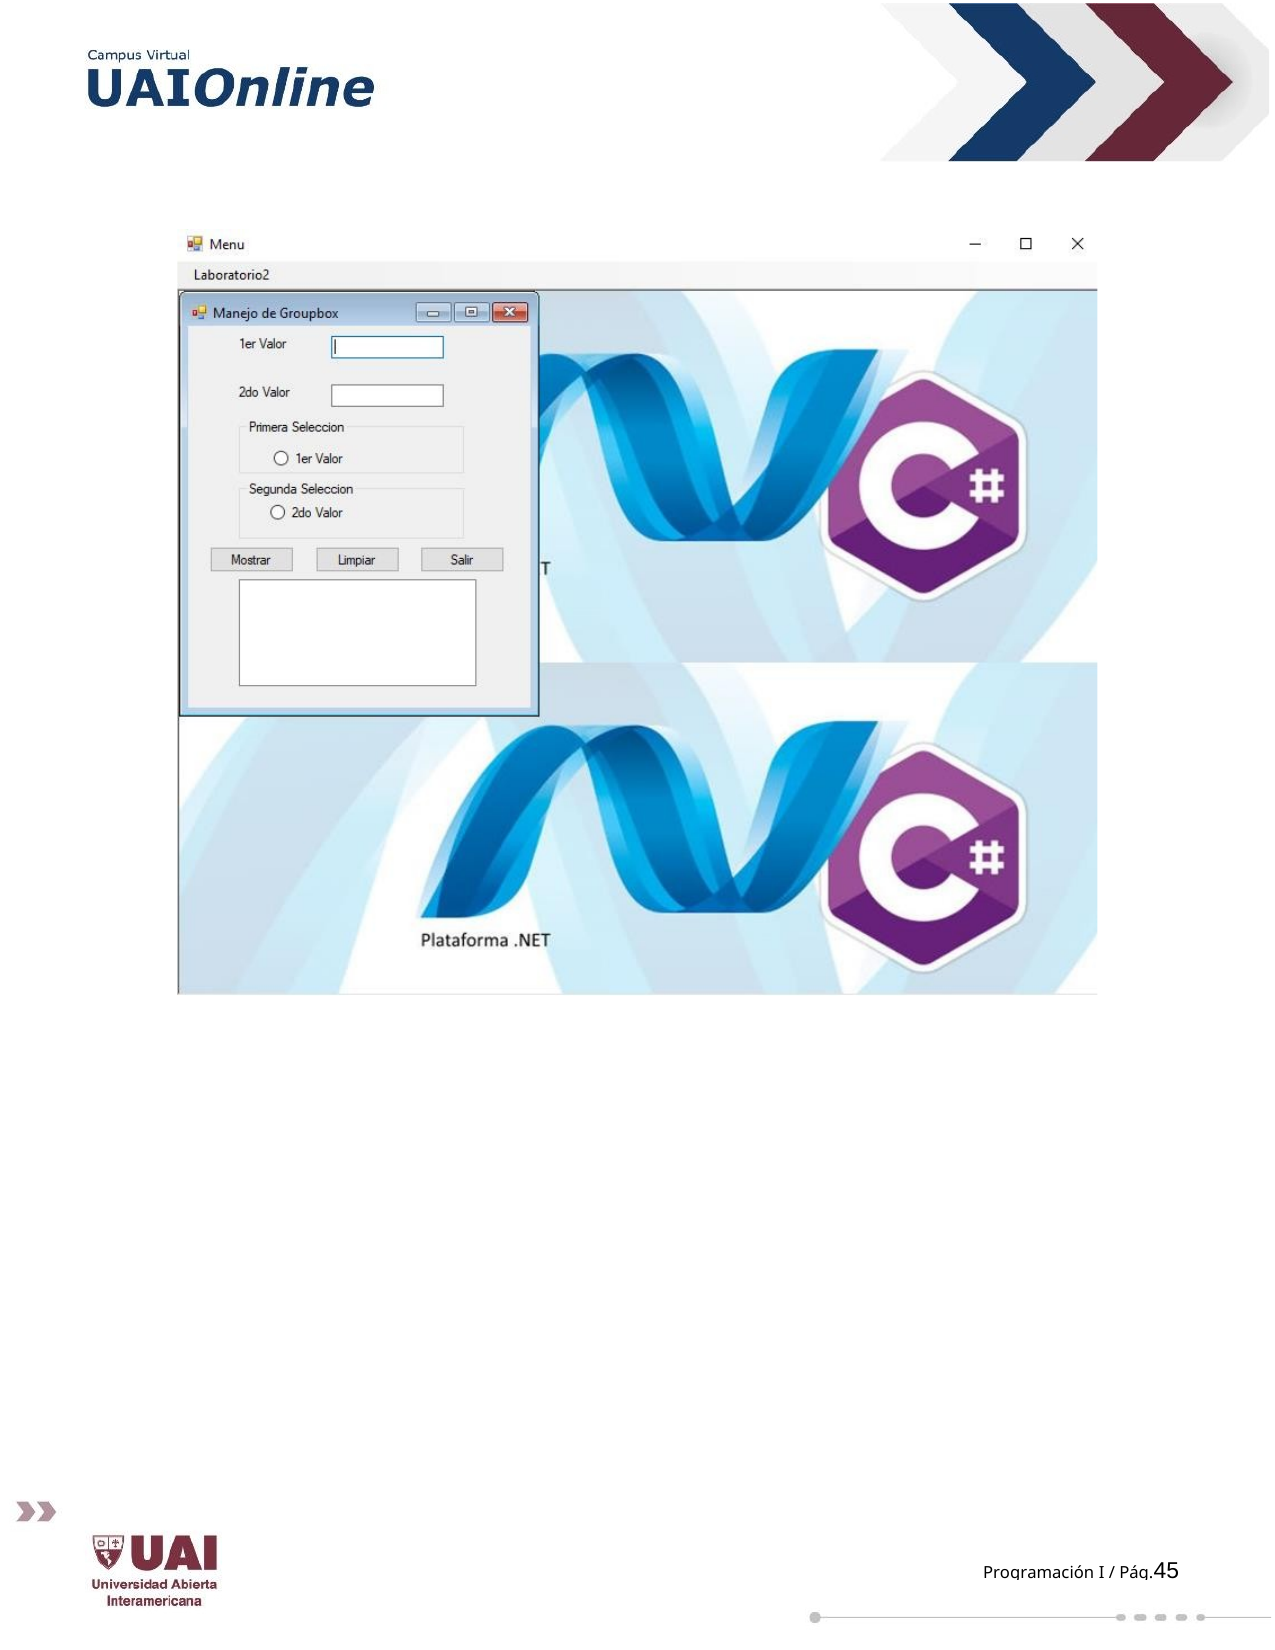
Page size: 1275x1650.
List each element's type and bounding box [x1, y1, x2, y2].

picture [177, 229, 1098, 996]
picture [84, 3, 1270, 162]
picture [9, 1499, 1272, 1630]
